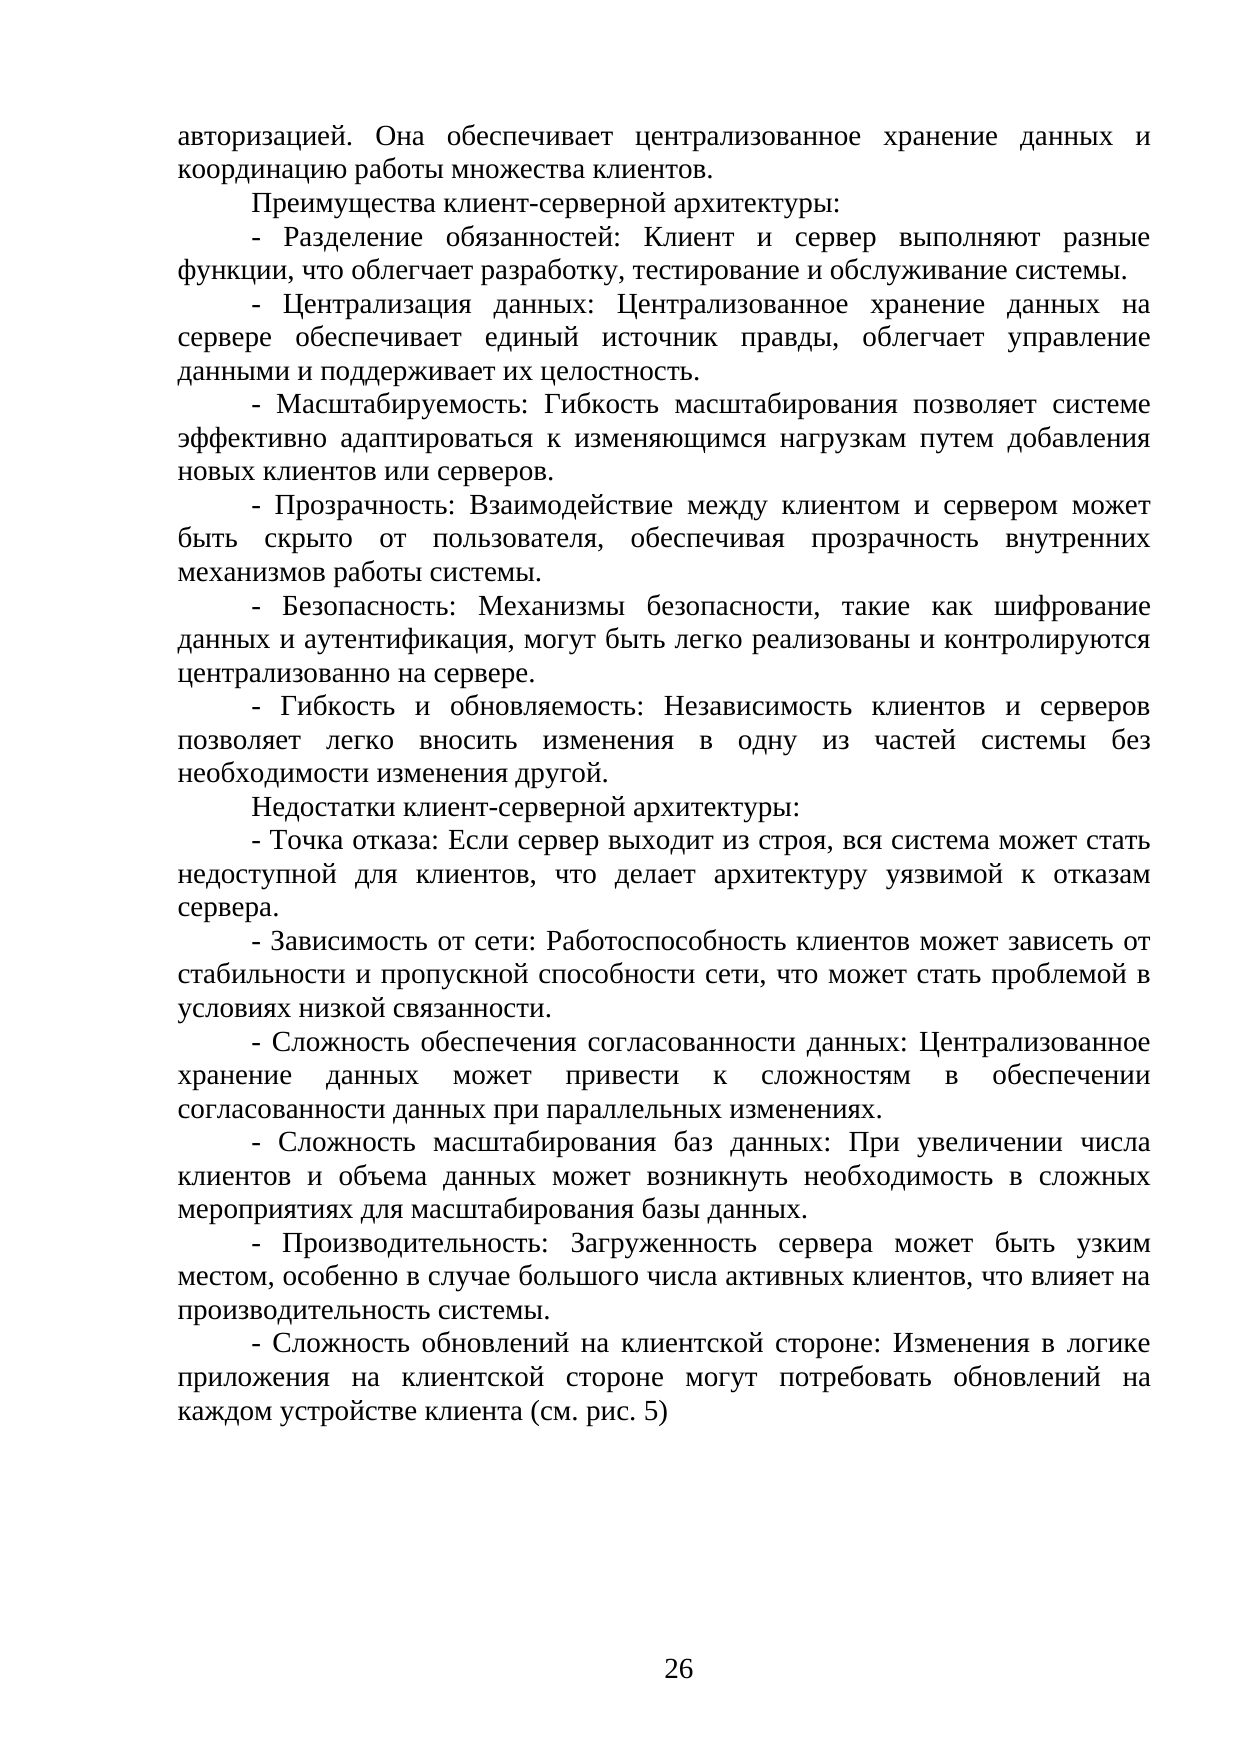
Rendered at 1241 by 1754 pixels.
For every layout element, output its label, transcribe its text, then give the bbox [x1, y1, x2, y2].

text Преимущества клиент-серверной архитектуры: [177, 185, 1152, 219]
text - Прозрачность: Взаимодействие между клиентом и сервером может быть скрыто от пользователя, обеспечивая прозрачность внутренних механизмов работы системы. [177, 487, 1152, 588]
text - Разделение обязанностей: Клиент и сервер выполняют разные функции, что облегчает разработку, тестирование и обслуживание системы. [177, 219, 1152, 286]
text - Сложность обновлений на клиентской стороне: Изменения в логике приложения на клиентской стороне могут потребовать обновлений на каждом устройстве клиента (см. рис. 5) [177, 1326, 1152, 1426]
text - Централизация данных: Централизованное хранение данных на сервере обеспечивает единый источник правды, облегчает управление данными и поддерживает их целостность. [177, 286, 1152, 386]
text - Масштабируемость: Гибкость масштабирования позволяет системе эффективно адаптироваться к изменяющимся нагрузкам путем добавления новых клиентов или серверов. [177, 386, 1152, 487]
text - Производительность: Загруженность сервера может быть узким местом, особенно в случае большого числа активных клиентов, что влияет на производительность системы. [177, 1225, 1152, 1326]
text - Безопасность: Механизмы безопасности, такие как шифрование данных и аутентификация, могут быть легко реализованы и контролируются централизованно на сервере. [177, 588, 1152, 688]
text Недостатки клиент-серверной архитектуры: [177, 789, 1152, 822]
text - Гибкость и обновляемость: Независимость клиентов и серверов позволяет легко вносить изменения в одну из частей системы без необходимости изменения другой. [177, 688, 1152, 789]
text - Сложность масштабирования баз данных: При увеличении числа клиентов и объема данных может возникнуть необходимость в сложных мероприятиях для масштабирования базы данных. [177, 1124, 1152, 1225]
text - Точка отказа: Если сервер выходит из строя, вся система может стать недоступной для клиентов, что делает архитектуру уязвимой к отказам сервера. [177, 822, 1152, 923]
text - Зависимость от сети: Работоспособность клиентов может зависеть от стабильности и пропускной способности сети, что может стать проблемой в условиях низкой связанности. [177, 923, 1152, 1024]
text - Сложность обеспечения согласованности данных: Централизованное хранение данных может привести к сложностям в обеспечении согласованности данных при параллельных изменениях. [177, 1024, 1152, 1124]
